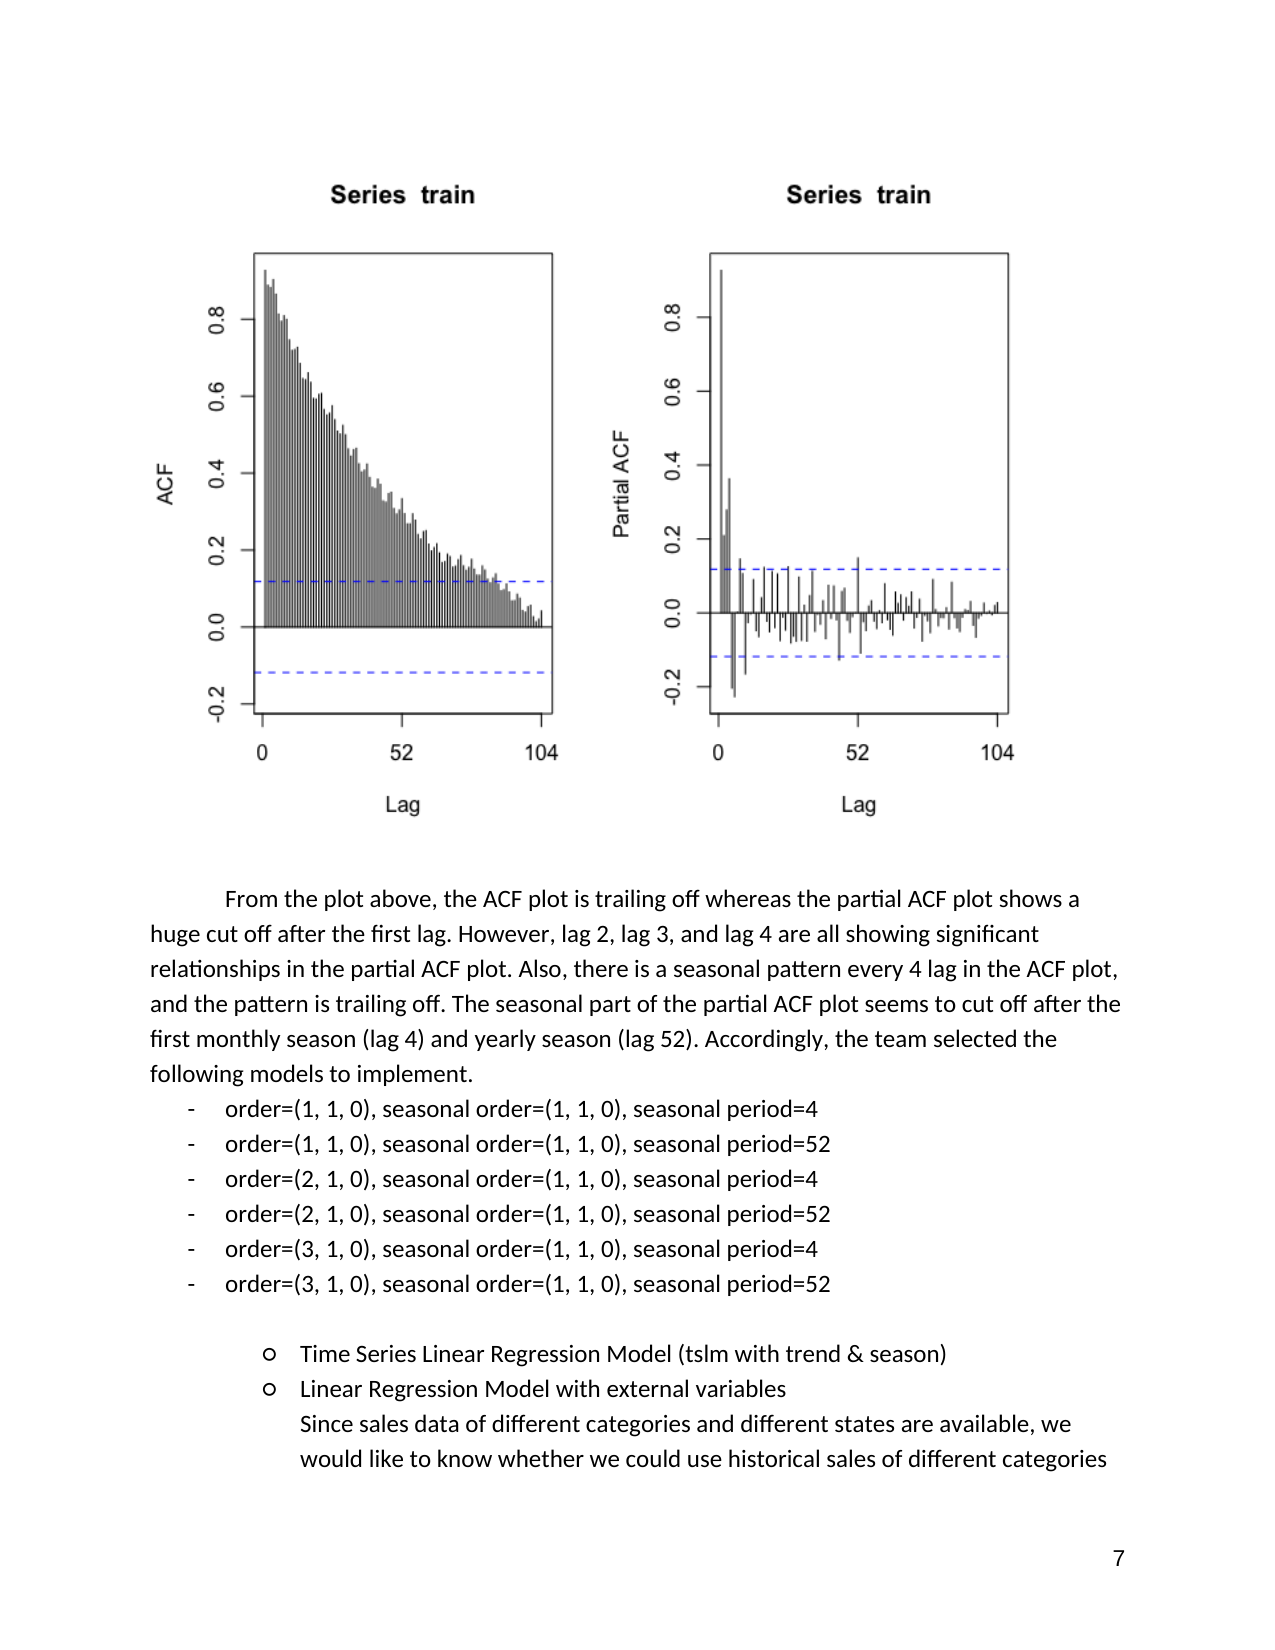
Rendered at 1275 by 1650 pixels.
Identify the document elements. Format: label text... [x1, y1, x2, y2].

list Linear Regression Model with external variables [262, 1373, 1125, 1403]
picture [150, 150, 1062, 844]
list order=(2, 1, 0), seasonal order=(1, 1, 0), seasonal period=4 [187, 1163, 1125, 1193]
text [300, 1408, 1125, 1473]
list Time Series Linear Regression Model (tslm with trend & season) [262, 1338, 1125, 1368]
list order=(1, 1, 0), seasonal order=(1, 1, 0), seasonal period=4 [187, 1093, 1125, 1123]
list order=(3, 1, 0), seasonal order=(1, 1, 0), seasonal period=52 [187, 1268, 1125, 1298]
text From the plot above, the ACF plot is trailing off whereas the partial ACF plot shows a huge cut off after the first lag. However, lag 2, lag 3, and lag 4 are all showing significant relationships in the partial ACF plot. Also, there is a seasonal pattern every 4 lag in the ACF plot, and the pattern is trailing off. The seasonal part of the partial ACF plot seems to cut off after the first monthly season (lag 4) and yearly season (lag 52). Accordingly, the team selected the following models to implement. [150, 883, 1125, 1088]
list order=(1, 1, 0), seasonal order=(1, 1, 0), seasonal period=52 [187, 1128, 1125, 1158]
list order=(2, 1, 0), seasonal order=(1, 1, 0), seasonal period=52 [187, 1198, 1125, 1228]
list order=(3, 1, 0), seasonal order=(1, 1, 0), seasonal period=4 [187, 1233, 1125, 1263]
